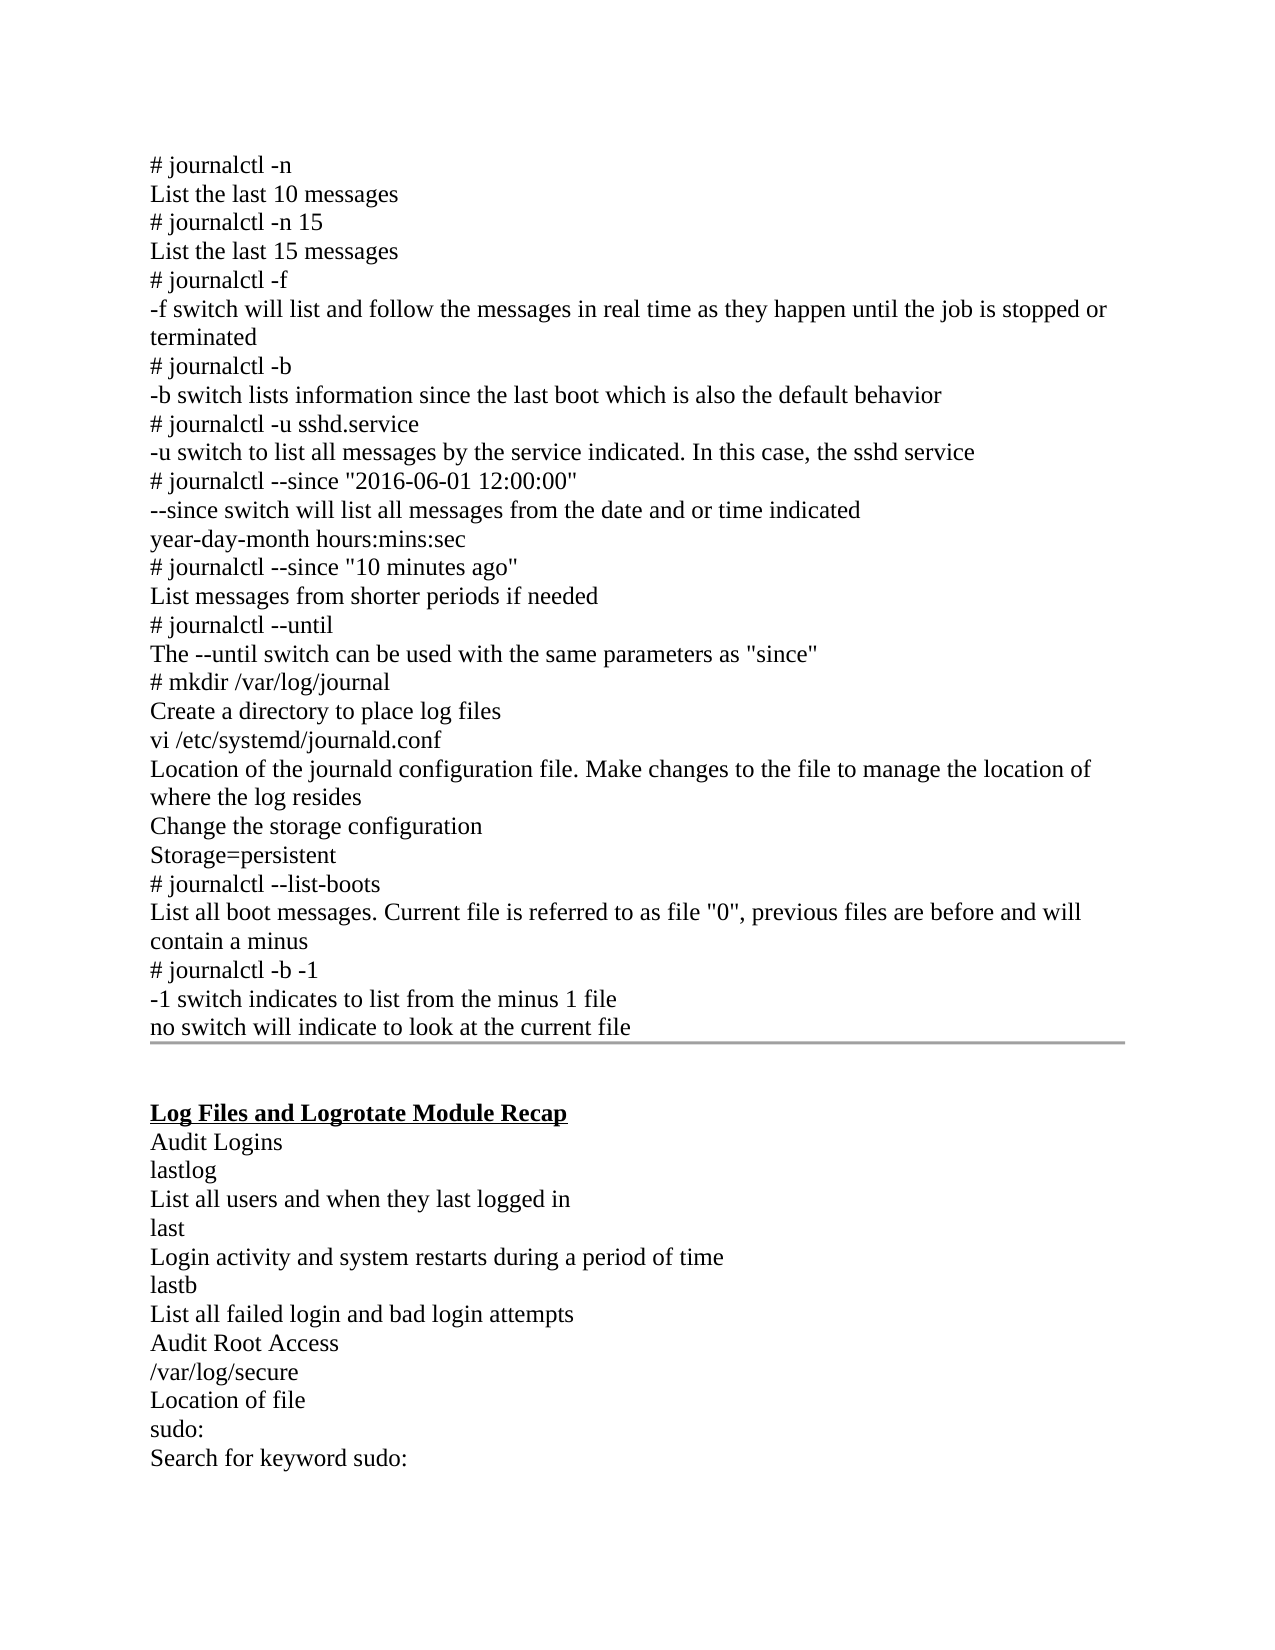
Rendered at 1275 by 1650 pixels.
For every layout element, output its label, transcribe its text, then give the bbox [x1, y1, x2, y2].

text lastlog [150, 1156, 1125, 1184]
text Location of file [150, 1386, 1125, 1414]
text Login activity and system restarts during a period of time [150, 1242, 1125, 1271]
text -1 switch indicates to list from the minus 1 file [150, 984, 1125, 1012]
text year-day-month hours:mins:sec [150, 524, 1125, 552]
text # journalctl -b [150, 351, 1125, 380]
text Search for keyword sudo: [150, 1443, 1125, 1472]
text # journalctl --list-boots [150, 869, 1125, 897]
text no switch will indicate to look at the current file [150, 1012, 1125, 1041]
text # journalctl --since "2016-06-01 12:00:00" [150, 466, 1125, 495]
text # journalctl -b -1 [150, 955, 1125, 984]
text The --until switch can be used with the same parameters as "since" [150, 639, 1125, 667]
text -f switch will list and follow the messages in real time as they happen until the job is stopped or terminated [150, 294, 1125, 351]
text # journalctl --since "10 minutes ago" [150, 552, 1125, 581]
text Audit Logins [150, 1127, 1125, 1156]
text Create a directory to place log files [150, 696, 1125, 725]
text # journalctl -f [150, 265, 1125, 294]
text -u switch to list all messages by the service indicated. In this case, the sshd service [150, 437, 1125, 466]
text Log Files and Logrotate Module Recap [150, 1098, 1125, 1127]
text vi /etc/systemd/journald.conf [150, 725, 1125, 754]
text sudo: [150, 1414, 1125, 1443]
text List all users and when they last logged in [150, 1184, 1125, 1213]
text last [150, 1213, 1125, 1242]
text --since switch will list all messages from the date and or time indicated [150, 495, 1125, 524]
text Storage=persistent [150, 840, 1125, 869]
text /var/log/secure [150, 1357, 1125, 1386]
text # journalctl -n 15 [150, 207, 1125, 236]
text lastb [150, 1271, 1125, 1299]
text List all boot messages. Current file is referred to as file "0", previous files are before and will contain a minus [150, 897, 1125, 955]
text Location of the journald configuration file. Make changes to the file to manage the location of where the log resides [150, 754, 1125, 811]
text Audit Root Access [150, 1328, 1125, 1357]
text List all failed login and bad login attempts [150, 1299, 1125, 1328]
text -b switch lists information since the last boot which is also the default behavior [150, 380, 1125, 409]
text List the last 10 messages [150, 179, 1125, 207]
text # mkdir /var/log/journal [150, 667, 1125, 696]
text # journalctl --until [150, 610, 1125, 639]
text List the last 15 messages [150, 236, 1125, 265]
text # journalctl -u sshd.service [150, 409, 1125, 437]
text Change the storage configuration [150, 811, 1125, 840]
text List messages from shorter periods if needed [150, 581, 1125, 610]
text # journalctl -n [150, 150, 1125, 179]
